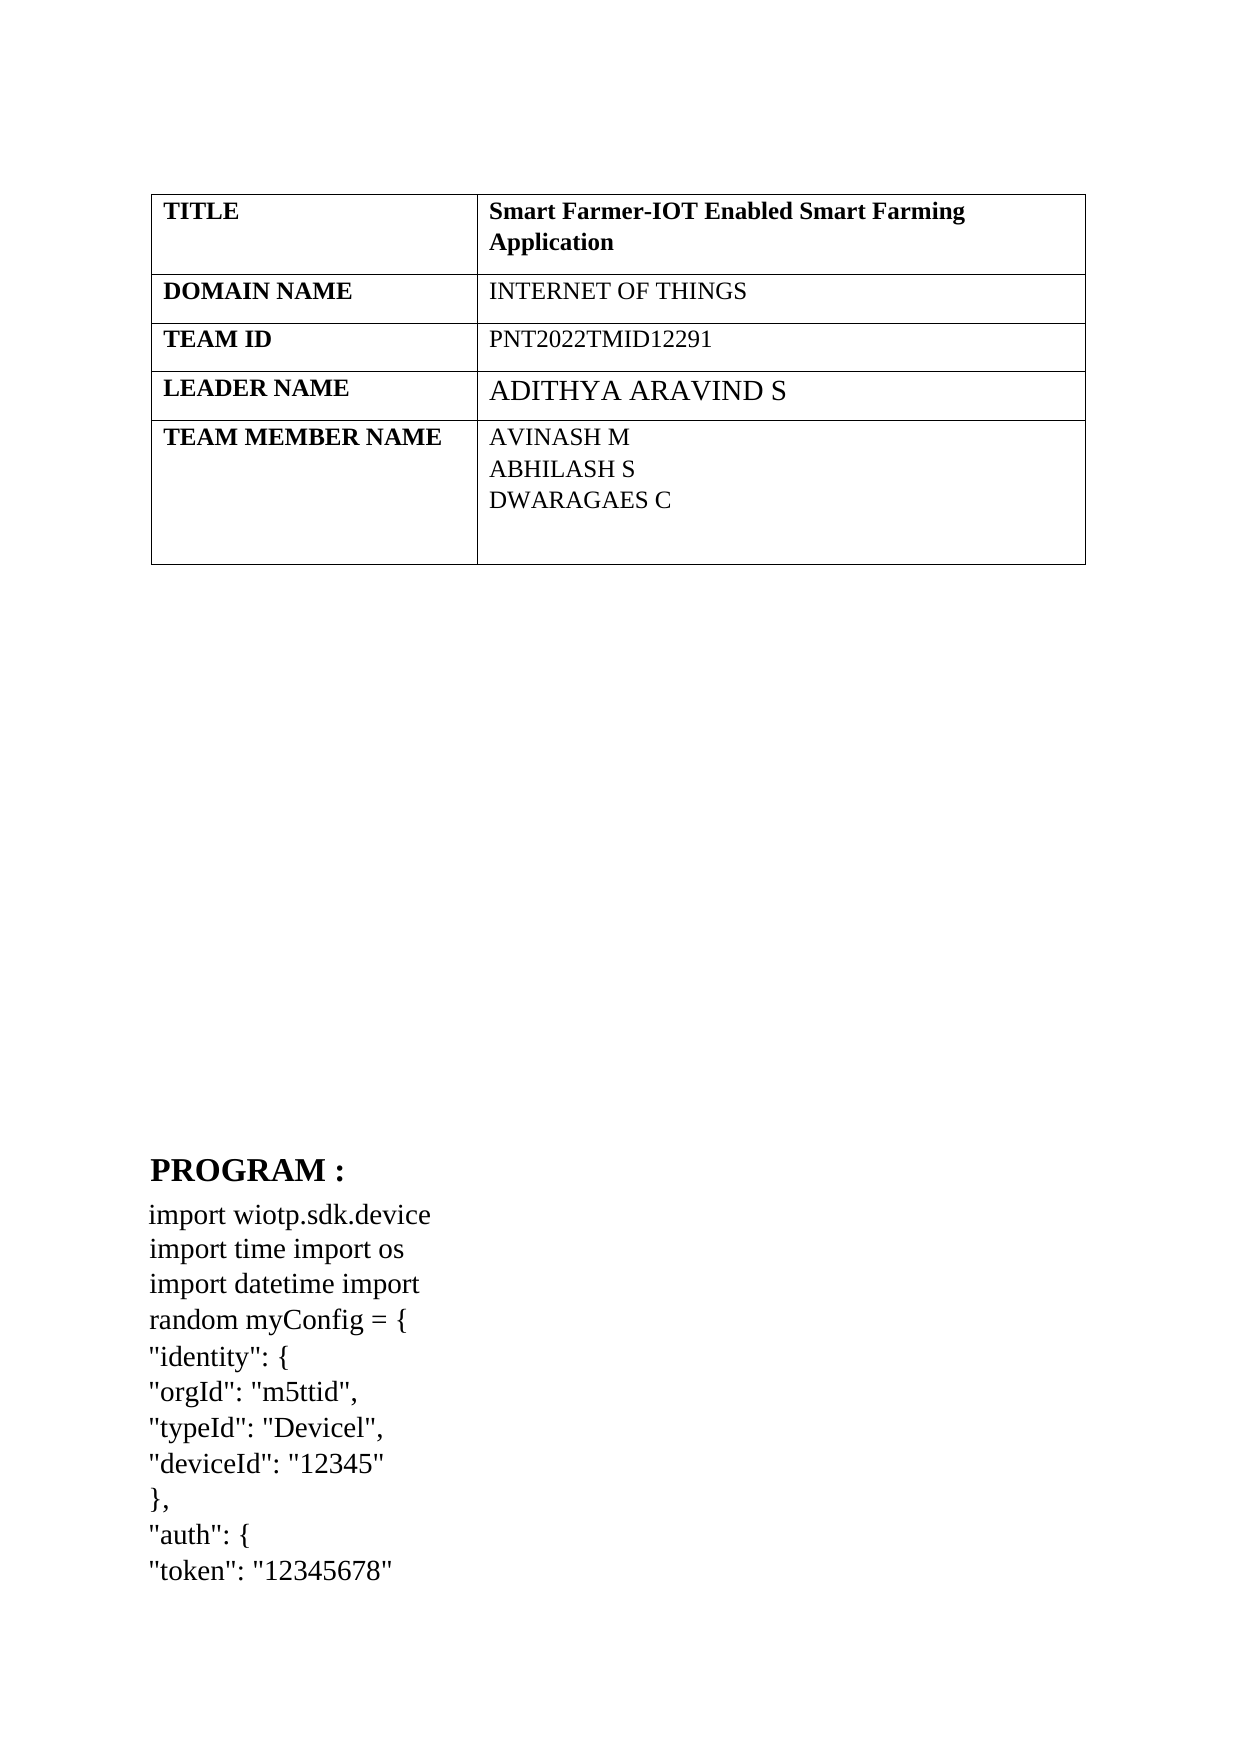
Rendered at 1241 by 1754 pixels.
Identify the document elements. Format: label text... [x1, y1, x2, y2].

text }, [148, 1481, 838, 1515]
text "identity": { [148, 1339, 838, 1372]
table_cell TEAM MEMBER NAME [152, 421, 477, 564]
table_cell PNT2022TMID12291 [478, 324, 1085, 371]
text "auth": { [148, 1517, 838, 1551]
table_header Smart Farmer-IOT Enabled Smart Farming Application [478, 195, 1085, 274]
table_cell INTERNET OF THINGS [478, 275, 1085, 322]
text "deviceId": "12345" [148, 1446, 838, 1479]
table_header TITLE [152, 195, 477, 274]
text PROGRAM : [150, 1151, 1081, 1189]
table_cell DOMAIN NAME [152, 275, 477, 322]
text "typeId": "Devicel", [148, 1410, 838, 1444]
table_cell LEADER NAME [152, 372, 477, 420]
table_cell TEAM ID [152, 324, 477, 371]
text import wiotp.sdk.device import time import os import datetime import random myConfig = { [148, 1197, 489, 1337]
text "token": "12345678" [148, 1553, 838, 1586]
text "orgId": "m5ttid", [148, 1374, 838, 1408]
table_cell AVINASH M ABHILASH S DWARAGAES C [478, 421, 1085, 564]
table_cell ADITHYA ARAVIND S [478, 372, 1085, 420]
